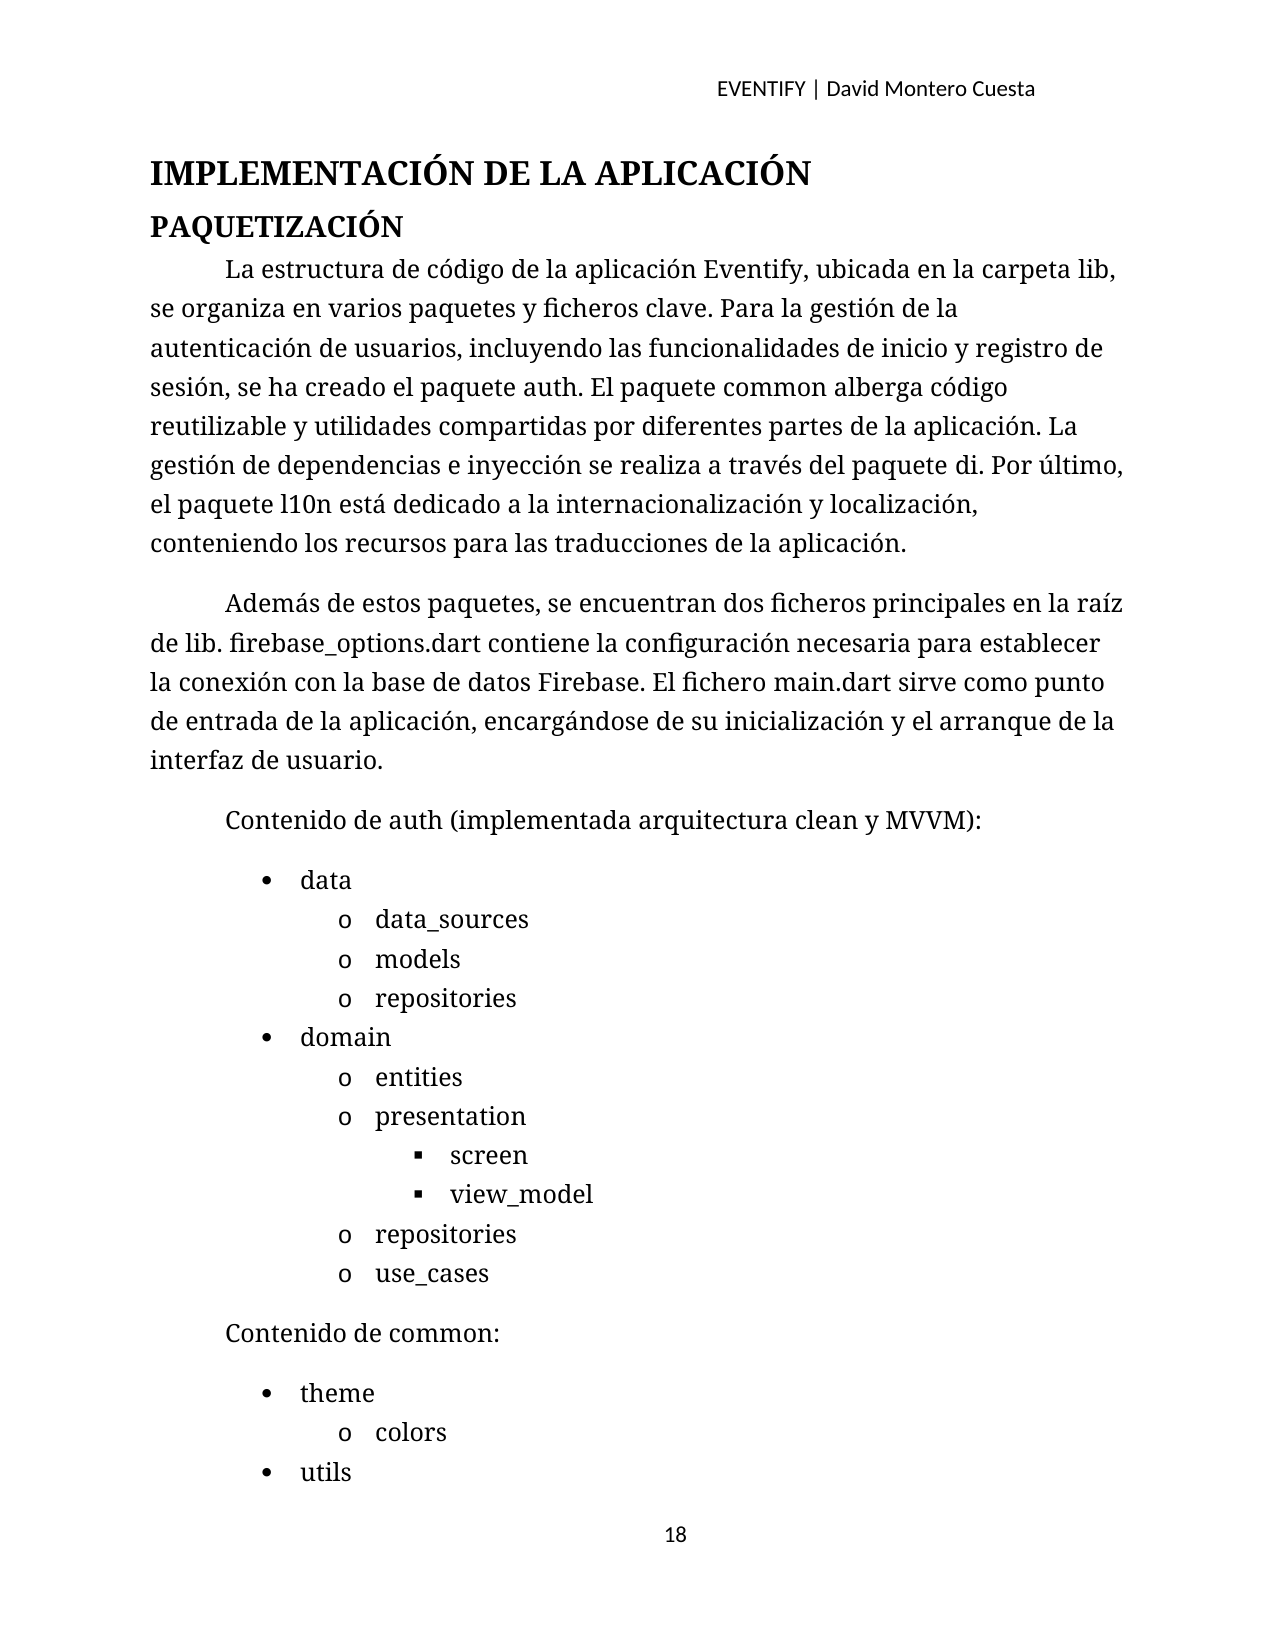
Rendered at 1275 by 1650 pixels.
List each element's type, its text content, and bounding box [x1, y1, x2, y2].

list domain [262, 1020, 1125, 1054]
list repositories [337, 981, 1125, 1015]
list entities [337, 1059, 1125, 1093]
list utils [262, 1454, 1125, 1488]
list data [262, 863, 1125, 897]
text Contenido de common: [150, 1316, 1125, 1350]
list screen [412, 1138, 1125, 1172]
list colors [337, 1415, 1125, 1449]
subtitle PAQUETIZACIÓN [150, 206, 1125, 246]
list presentation [337, 1099, 1125, 1133]
list models [337, 941, 1125, 976]
list view_model [412, 1177, 1125, 1211]
text La estructura de código de la aplicación Eventify, ubicada en la carpeta lib, se organiza en varios paquetes y ficheros clave. Para la gestión de la autenticación de usuarios, incluyendo las funcionalidades de inicio y registro de sesión, se ha creado el paquete auth. El paquete common alberga código reutilizable y utilidades compartidas por diferentes partes de la aplicación. La gestión de dependencias e inyección se realiza a través del paquete di. Por último, el paquete l10n está dedicado a la internacionalización y localización, conteniendo los recursos para las traducciones de la aplicación. [150, 252, 1125, 560]
text Contenido de auth (implementada arquitectura clean y MVVM): [150, 803, 1125, 837]
list repositories [337, 1216, 1125, 1251]
list data_sources [337, 902, 1125, 936]
list theme [262, 1376, 1125, 1410]
subtitle IMPLEMENTACIÓN DE LA APLICACIÓN [150, 150, 1125, 195]
text Además de estos paquetes, se encuentran dos ficheros principales en la raíz de lib. firebase_options.dart contiene la configuración necesaria para establecer la conexión con la base de datos Firebase. El fichero main.dart sirve como punto de entrada de la aplicación, encargándose de su inicialización y el arranque de la interfaz de usuario. [150, 586, 1125, 777]
list use_cases [337, 1256, 1125, 1290]
